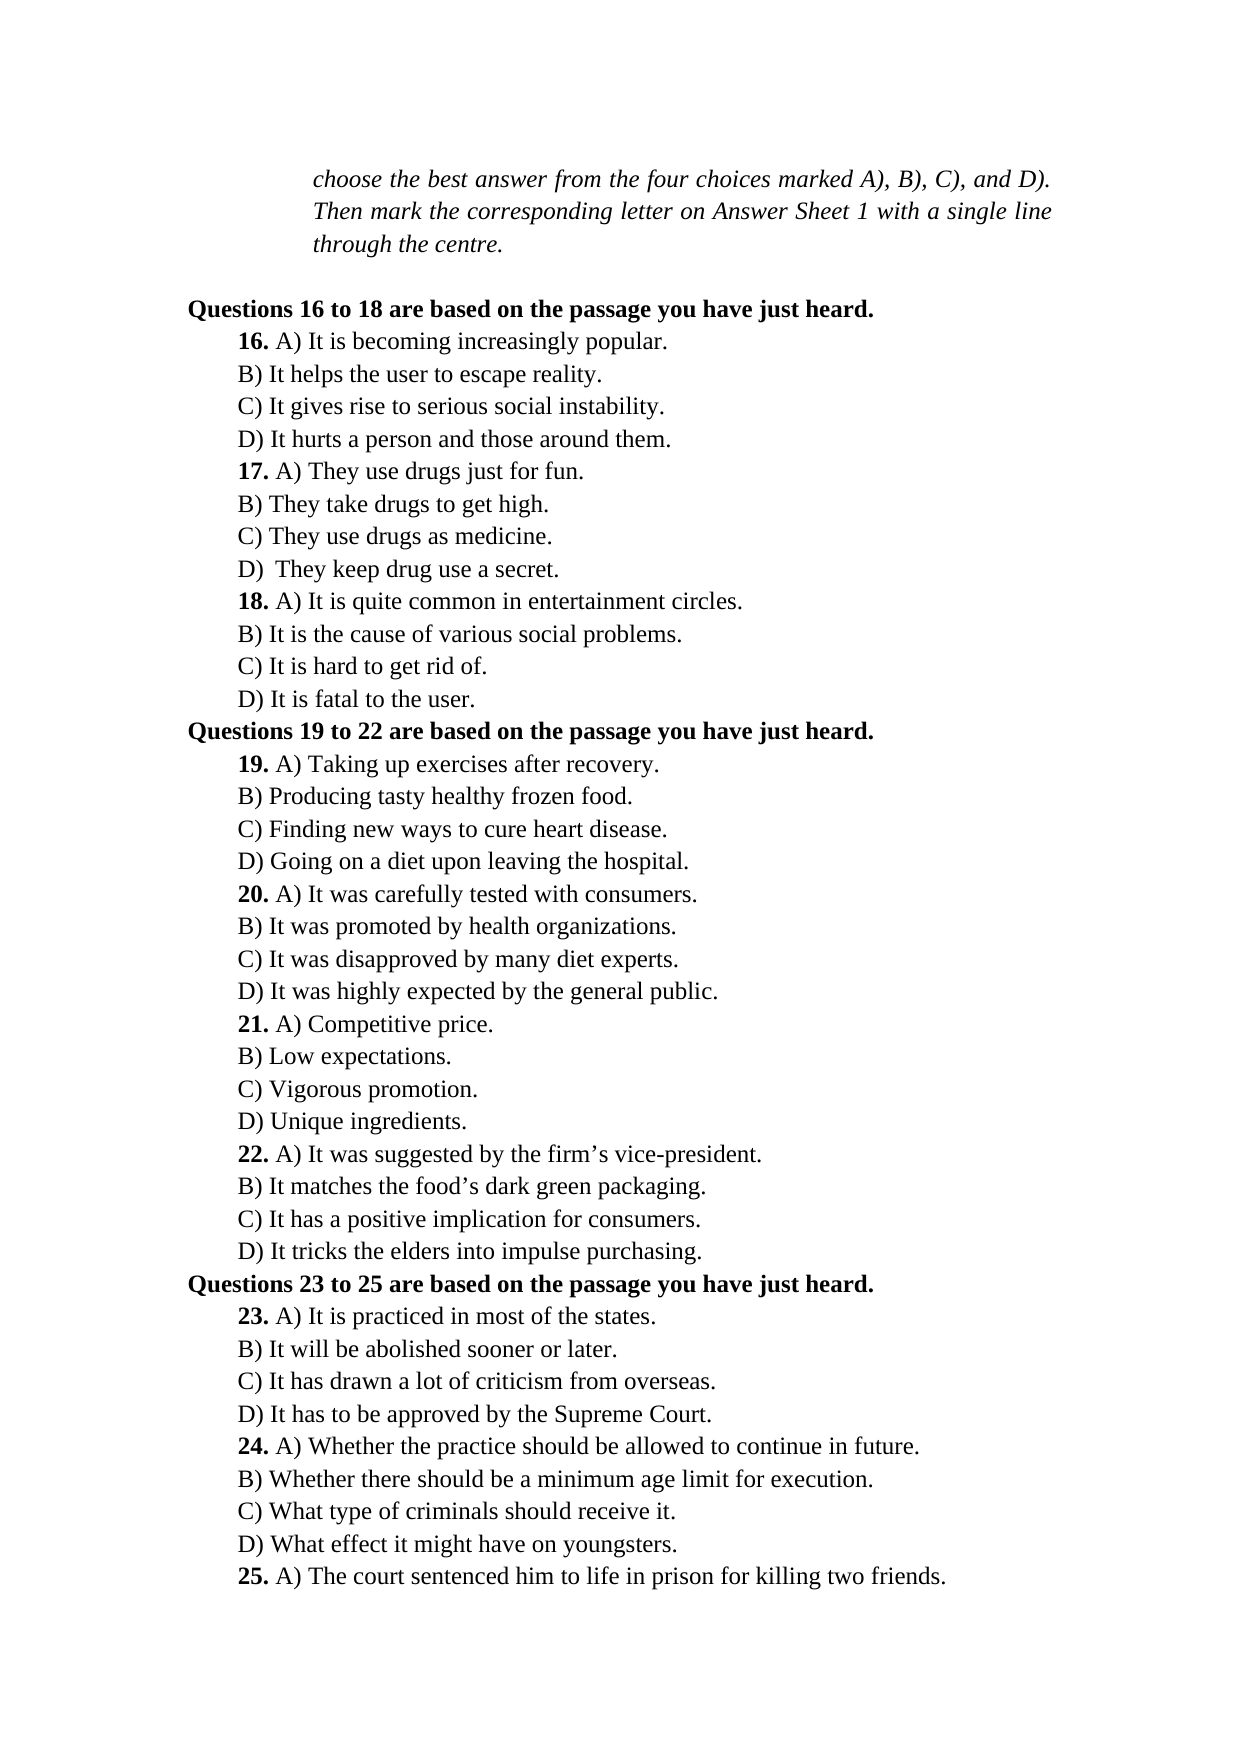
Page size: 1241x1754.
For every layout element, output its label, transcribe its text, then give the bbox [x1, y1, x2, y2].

text D) What effect it might have on youngsters. [187, 1527, 1053, 1559]
text 22. A) It was suggested by the firm’s vice-president. [187, 1137, 1053, 1169]
text 25. A) The court sentenced him to life in prison for killing two friends. [187, 1559, 1053, 1592]
text C) They use drugs as medicine. [187, 519, 1053, 552]
text C) It is hard to get rid of. [187, 649, 1053, 682]
text D) It has to be approved by the Supreme Court. [187, 1397, 1053, 1429]
text 24. A) Whether the practice should be allowed to continue in future. [187, 1429, 1053, 1462]
text 17. A) They use drugs just for fun. [187, 454, 1053, 487]
text B) It is the cause of various social problems. [187, 617, 1053, 649]
text B) Low expectations. [187, 1039, 1053, 1072]
text C) Finding new ways to cure heart disease. [187, 812, 1053, 844]
text Questions 23 to 25 are based on the passage you have just heard. [187, 1267, 1053, 1299]
text C) What type of criminals should receive it. [187, 1494, 1053, 1527]
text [187, 162, 1053, 259]
text D) It tricks the elders into impulse purchasing. [187, 1234, 1053, 1267]
text C) It has drawn a lot of criticism from overseas. [187, 1364, 1053, 1397]
text B) Whether there should be a minimum age limit for execution. [187, 1462, 1053, 1494]
text B) It was promoted by health organizations. [187, 909, 1053, 942]
list C) It gives rise to serious social instability. [187, 389, 1053, 422]
text C) Vigorous promotion. [187, 1072, 1053, 1104]
text D) They keep drug use a secret. [187, 552, 1053, 584]
list B) It helps the user to escape reality. [187, 357, 1053, 389]
list D) It hurts a person and those around them. [187, 422, 1053, 454]
text 21. A) Competitive price. [187, 1007, 1053, 1039]
text 23. A) It is practiced in most of the states. [187, 1299, 1053, 1332]
text 20. A) It was carefully tested with consumers. [187, 877, 1053, 909]
text C) It has a positive implication for consumers. [187, 1202, 1053, 1234]
text D) It was highly expected by the general public. [187, 974, 1053, 1007]
text C) It was disapproved by many diet experts. [187, 942, 1053, 974]
text B) It will be abolished sooner or later. [187, 1332, 1053, 1364]
text B) They take drugs to get high. [187, 487, 1053, 519]
text 19. A) Taking up exercises after recovery. [187, 747, 1053, 779]
text D) Going on a diet upon leaving the hospital. [187, 844, 1053, 877]
text 18. A) It is quite common in entertainment circles. [187, 584, 1053, 617]
text D) Unique ingredients. [187, 1104, 1053, 1137]
text B) Producing tasty healthy frozen food. [187, 779, 1053, 812]
text D) It is fatal to the user. [187, 682, 1053, 714]
text Questions 19 to 22 are based on the passage you have just heard. [187, 714, 1053, 747]
text Questions 16 to 18 are based on the passage you have just heard. [187, 292, 1053, 324]
list 16. A) It is becoming increasingly popular. [187, 324, 1053, 357]
text B) It matches the food’s dark green packaging. [187, 1169, 1053, 1202]
